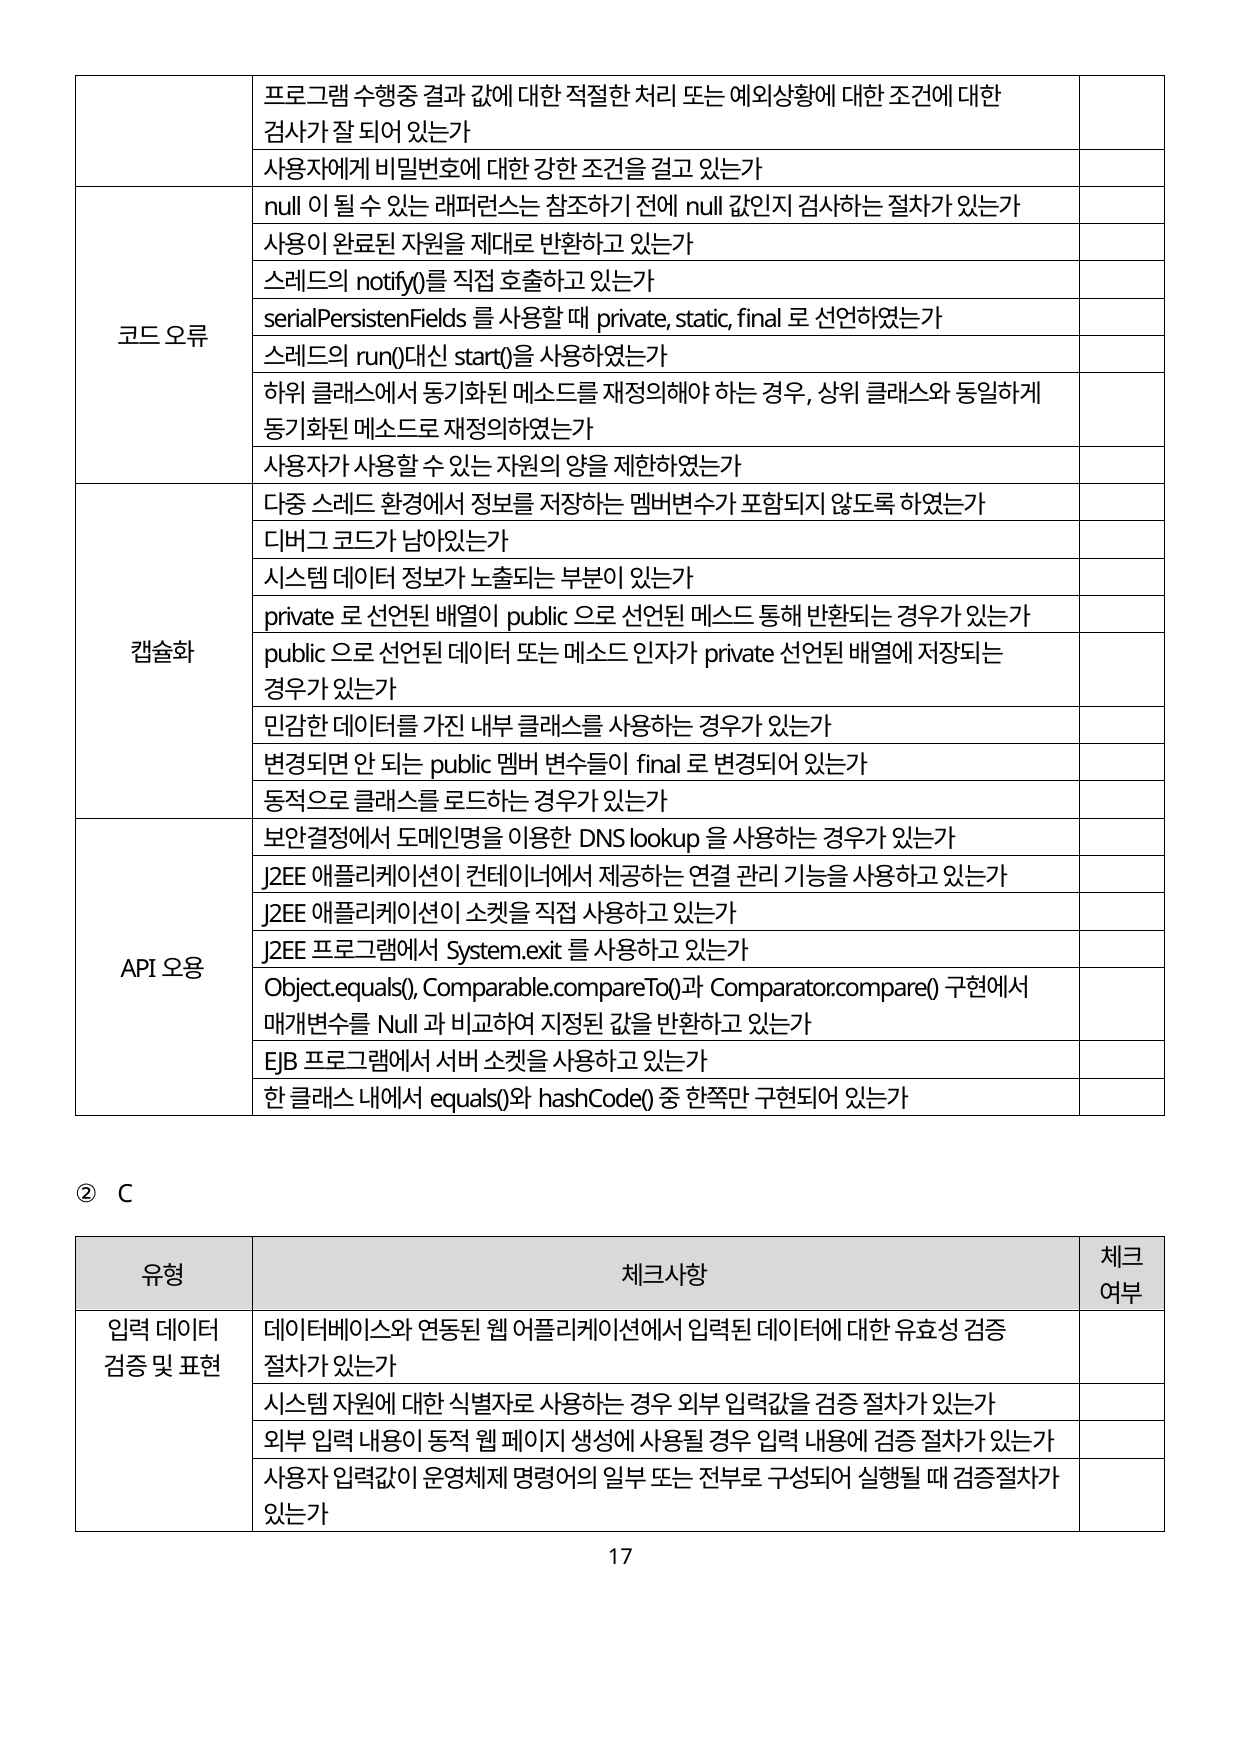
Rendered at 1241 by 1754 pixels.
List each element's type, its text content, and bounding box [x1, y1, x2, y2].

table_cell Object.equals(), Comparable.compareTo()과 Comparator.compare() 구현에서 매개변수를 Null과 비교하여 지정된 값을 반환하고 있는가 [253, 968, 1079, 1040]
table_cell [1080, 521, 1164, 558]
table_cell [1080, 299, 1164, 335]
table_cell [1080, 224, 1164, 260]
table_cell [1080, 1421, 1164, 1458]
list C [75, 1176, 1165, 1210]
table_cell private로 선언된 배열이 public으로 선언된 메스드 통해 반환되는 경우가 있는가 [253, 596, 1079, 632]
table_cell [1080, 856, 1164, 892]
table_cell J2EE 애플리케이션이 소켓을 직접 사용하고 있는가 [253, 893, 1079, 929]
table_cell [1080, 1459, 1164, 1531]
table_cell serialPersistenFields를 사용할 때 private, static, final로 선언하였는가 [253, 299, 1079, 335]
table_cell [1080, 893, 1164, 929]
table_cell 하위 클래스에서 동기화된 메소드를 재정의해야 하는 경우, 상위 클래스와 동일하게 동기화된 메소드로 재정의하였는가 [253, 373, 1079, 446]
table_cell J2EE 프로그램에서 System.exit를 사용하고 있는가 [253, 931, 1079, 967]
table_cell [1080, 336, 1164, 372]
table_cell 코드 오류 [76, 187, 252, 483]
table_cell 입력 데이터 검증 및 표현 [76, 1311, 252, 1531]
table_header 체크 여부 [1080, 1237, 1164, 1309]
table_cell 디버그 코드가 남아있는가 [253, 521, 1079, 558]
table_cell 사용자가 사용할 수 있는 자원의 양을 제한하였는가 [253, 447, 1079, 483]
table_cell 프로그램 수행중 결과 값에 대한 적절한 처리 또는 예외상황에 대한 조건에 대한 검사가 잘 되어 있는가 [253, 76, 1079, 148]
table_cell [1080, 1041, 1164, 1078]
table_cell [1080, 1079, 1164, 1115]
table_cell [1080, 484, 1164, 520]
table_cell 외부 입력 내용이 동적 웹 페이지 생성에 사용될 경우 입력 내용에 검증 절차가 있는가 [253, 1421, 1079, 1458]
table_header 유형 [76, 1237, 252, 1309]
table_cell 한 클래스 내에서 equals()와 hashCode() 중 한쪽만 구현되어 있는가 [253, 1079, 1079, 1115]
table_cell 캡슐화 [76, 484, 252, 818]
table_cell [1080, 261, 1164, 298]
table_cell 보안결정에서 도메인명을 이용한 DNS lookup을 사용하는 경우가 있는가 [253, 819, 1079, 855]
table_cell 변경되면 안 되는 public 멤버 변수들이 final로 변경되어 있는가 [253, 744, 1079, 780]
table_cell J2EE 애플리케이션이 컨테이너에서 제공하는 연결 관리 기능을 사용하고 있는가 [253, 856, 1079, 892]
table_cell [1080, 968, 1164, 1040]
table_cell 시스템 데이터 정보가 노출되는 부분이 있는가 [253, 559, 1079, 595]
table_cell [1080, 187, 1164, 223]
table_cell [1080, 559, 1164, 595]
table_cell [1080, 1311, 1164, 1383]
table_cell [1080, 781, 1164, 818]
table_cell public으로 선언된 데이터 또는 메소드 인자가 private 선언된 배열에 저장되는 경우가 있는가 [253, 633, 1079, 706]
table_header 체크사항 [253, 1237, 1079, 1309]
table_cell 다중 스레드 환경에서 정보를 저장하는 멤버변수가 포함되지 않도록 하였는가 [253, 484, 1079, 520]
table_cell [1080, 1384, 1164, 1420]
table_cell 시스템 자원에 대한 식별자로 사용하는 경우 외부 입력값을 검증 절차가 있는가 [253, 1384, 1079, 1420]
table_cell [1080, 447, 1164, 483]
table_cell [1080, 819, 1164, 855]
table_cell [1080, 744, 1164, 780]
table_cell 사용자 입력값이 운영체제 명령어의 일부 또는 전부로 구성되어 실행될 때 검증절차가 있는가 [253, 1459, 1079, 1531]
table_cell API 오용 [76, 819, 252, 1115]
table_cell [1080, 596, 1164, 632]
table_cell [1080, 373, 1164, 446]
table_cell 사용자에게 비밀번호에 대한 강한 조건을 걸고 있는가 [253, 150, 1079, 186]
table_cell 스레드의 notify()를 직접 호출하고 있는가 [253, 261, 1079, 298]
table_cell 동적으로 클래스를 로드하는 경우가 있는가 [253, 781, 1079, 818]
table_cell [1080, 707, 1164, 743]
table_cell 사용이 완료된 자원을 제대로 반환하고 있는가 [253, 224, 1079, 260]
table_cell 스레드의 run()대신 start()을 사용하였는가 [253, 336, 1079, 372]
table_cell 데이터베이스와 연동된 웹 어플리케이션에서 입력된 데이터에 대한 유효성 검증 절차가 있는가 [253, 1311, 1079, 1383]
table_cell EJB 프로그램에서 서버 소켓을 사용하고 있는가 [253, 1041, 1079, 1078]
table_cell [1080, 633, 1164, 706]
table_cell 민감한 데이터를 가진 내부 클래스를 사용하는 경우가 있는가 [253, 707, 1079, 743]
table_cell [1080, 150, 1164, 186]
table_cell [1080, 931, 1164, 967]
table_cell [1080, 76, 1164, 148]
table_cell null이 될 수 있는 래퍼런스는 참조하기 전에 null 값인지 검사하는 절차가 있는가 [253, 187, 1079, 223]
